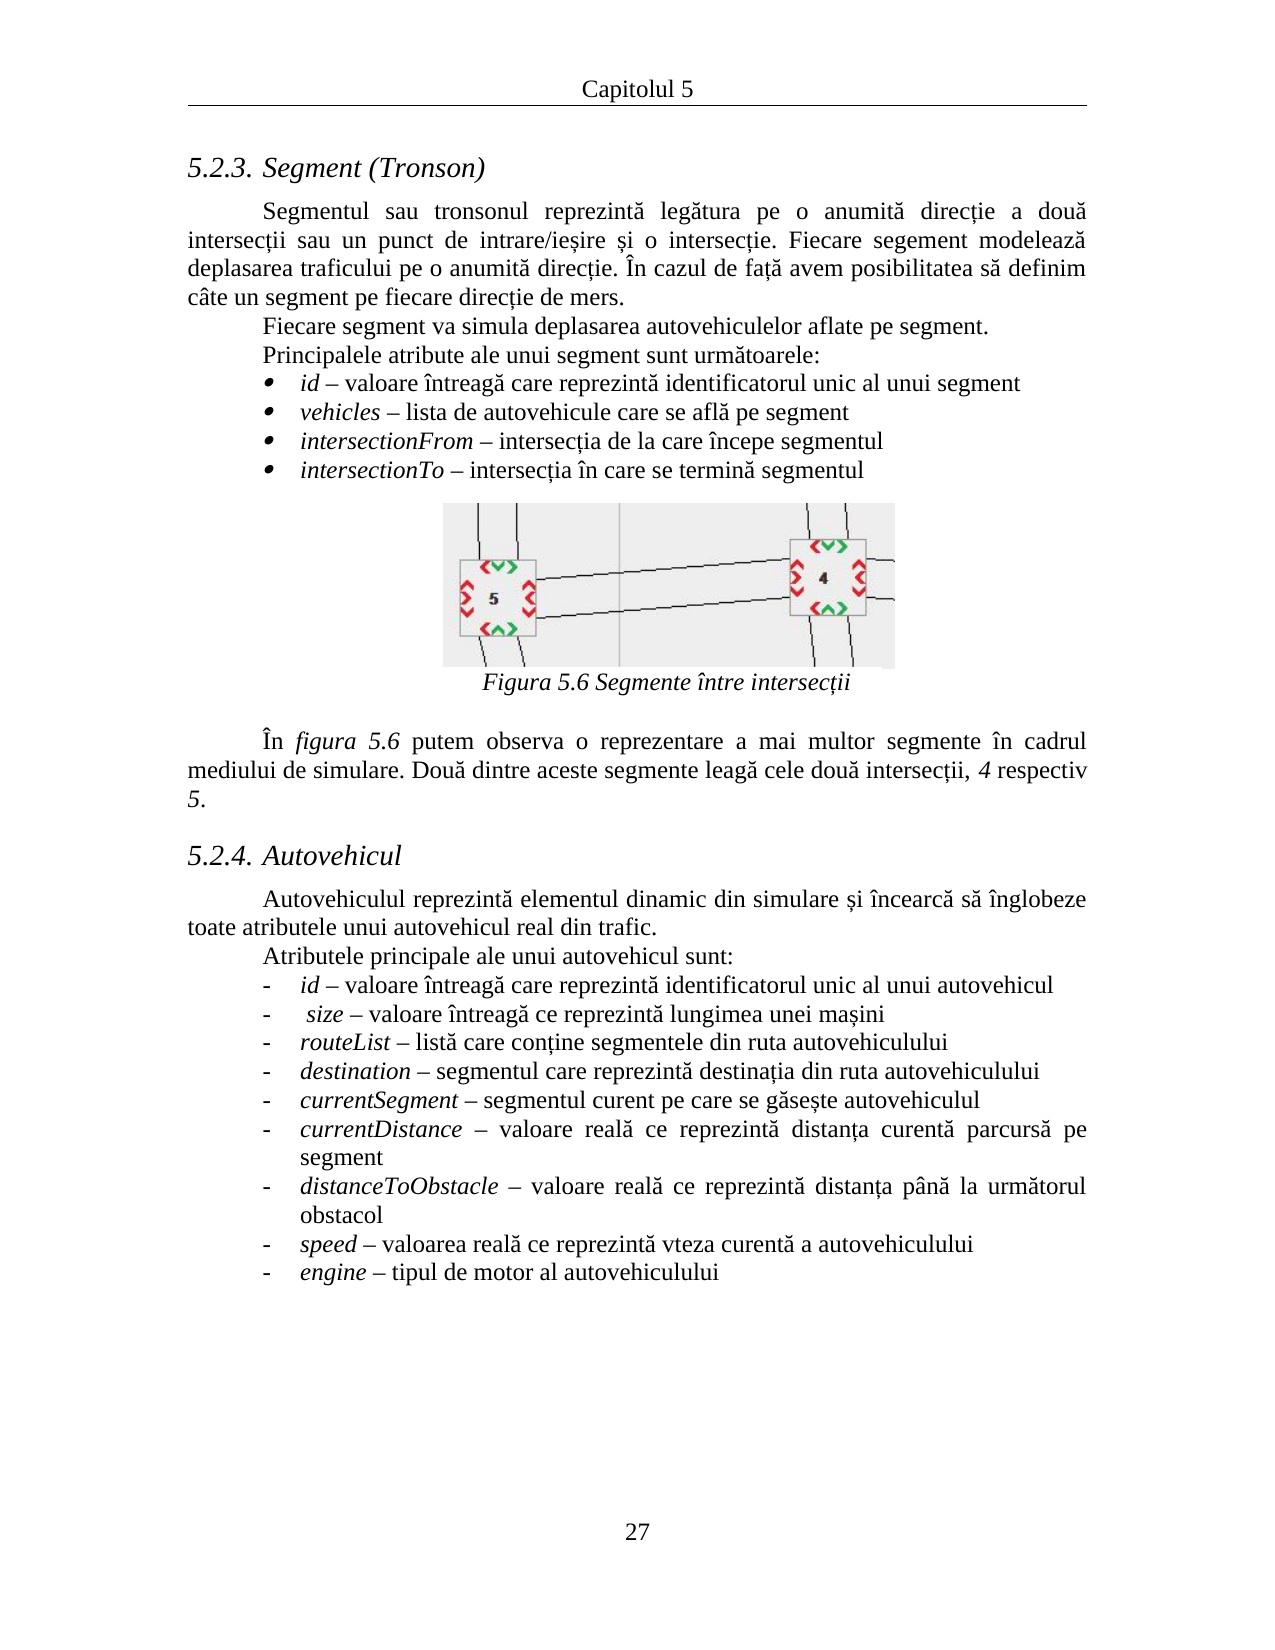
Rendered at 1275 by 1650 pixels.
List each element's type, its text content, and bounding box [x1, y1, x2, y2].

list intersectionTo – intersecția în care se termină segmentul [262, 455, 1087, 483]
picture [443, 503, 895, 669]
list engine – tipul de motor al autovehiculului [262, 1257, 1087, 1286]
text Atributele principale ale unui autovehicul sunt: [187, 941, 1087, 970]
list vehicles – lista de autovehicule care se află pe segment [262, 397, 1087, 426]
subtitle Autovehicul [187, 838, 1087, 871]
list intersectionFrom – intersecția de la care începe segmentul [262, 426, 1087, 455]
list speed – valoarea reală ce reprezintă vteza curentă a autovehiculului [262, 1229, 1087, 1257]
text Autovehiculul reprezintă elementul dinamic din simulare și încearcă să înglobeze toate atributele unui autovehicul real din trafic. [187, 884, 1087, 941]
text Fiecare segment va simula deplasarea autovehiculelor aflate pe segment. [187, 311, 1087, 340]
list size – valoare întreagă ce reprezintă lungimea unei mașini [262, 999, 1087, 1027]
list currentSegment – segmentul curent pe care se găsește autovehiculul [262, 1085, 1087, 1114]
list currentDistance – valoare reală ce reprezintă distanța curentă parcursă pe segment [262, 1114, 1087, 1171]
text Segmentul sau tronsonul reprezintă legătura pe o anumită direcție a două intersecții sau un punct de intrare/ieșire și o intersecție. Fiecare segement modelează deplasarea traficului pe o anumită direcție. În cazul de față avem posibilitatea să definim câte un segment pe fiecare direcție de mers. [187, 196, 1087, 311]
text Principalele atribute ale unui segment sunt următoarele: [187, 340, 1087, 368]
subtitle Segment (Tronson) [187, 150, 1087, 183]
list id – valoare întreagă care reprezintă identificatorul unic al unui segment [262, 368, 1087, 397]
text În figura 5.6 putem observa o reprezentare a mai multor segmente în cadrul mediului de simulare. Două dintre aceste segmente leagă cele două intersecții, 4 respectiv 5. [187, 726, 1087, 813]
list destination – segmentul care reprezintă destinația din ruta autovehiculului [262, 1056, 1087, 1085]
list id – valoare întreagă care reprezintă identificatorul unic al unui autovehicul [262, 970, 1087, 999]
list distanceToObstacle – valoare reală ce reprezintă distanța până la următorul obstacol [262, 1171, 1087, 1229]
list routeList – listă care conține segmentele din ruta autovehiculului [262, 1027, 1087, 1056]
